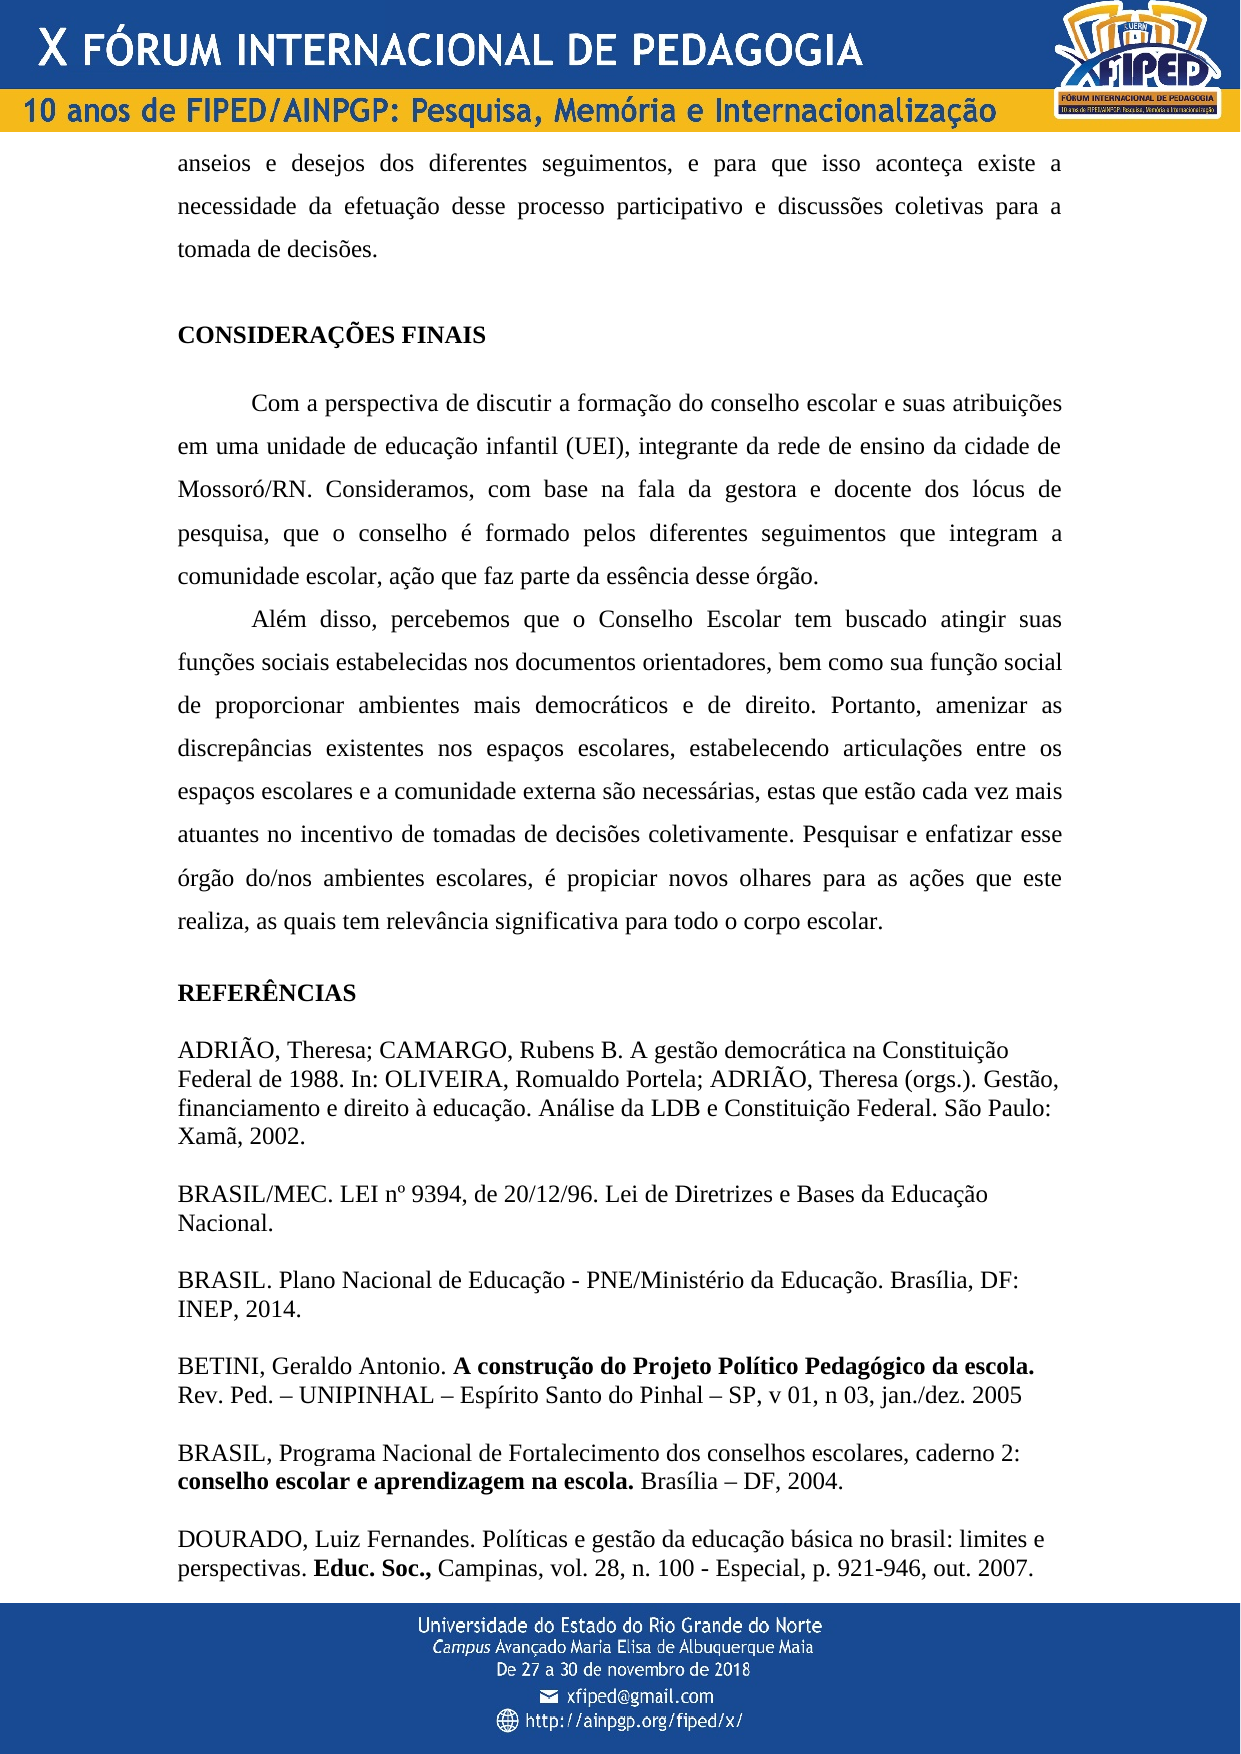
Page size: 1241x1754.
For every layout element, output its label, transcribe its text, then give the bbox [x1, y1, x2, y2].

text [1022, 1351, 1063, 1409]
text CONSIDERAÇÕES FINAIS [177, 320, 1063, 349]
text BRASIL. Plano Nacional de Educação - PNE/Ministério da Educação. Brasília, DF: INEP, 2014. [177, 1265, 1063, 1323]
text Com a perspectiva de discutir a formação do conselho escolar e suas atribuições em uma unidade de educação infantil (UEI), integrante da rede de ensino da cidade de Mossoró/RN. Consideramos, com base na fala da gestora e docente dos lócus de pesquisa, que o conselho é formado pelos diferentes seguimentos que integram a comunidade escolar, ação que faz parte da essência desse órgão. [177, 388, 1063, 589]
text BRASIL, Programa Nacional de Fortalecimento dos conselhos escolares, caderno 2: conselho escolar e aprendizagem na escola. Brasília – DF, 2004. [844, 1438, 1063, 1495]
text DOURADO, Luiz Fernandes. Políticas e gestão da educação básica no brasil: limites e perspectivas. Educ. Soc., Campinas, vol. 28, n. 100 - Especial, p. 921-946, out. 2007. [177, 1524, 1063, 1581]
picture [0, 1603, 1241, 1754]
text Além disso, percebemos que o Conselho Escolar tem buscado atingir suas funções sociais estabelecidas nos documentos orientadores, bem como sua função social de proporcionar ambientes mais democráticos e de direito. Portanto, amenizar as discrepâncias existentes nos espaços escolares, estabelecendo articulações entre os espaços escolares e a comunidade externa são necessárias, estas que estão cada vez mais atuantes no incentivo de tomadas de decisões coletivamente. Pesquisar e enfatizar esse órgão do/nos ambientes escolares, é propiciar novos olhares para as ações que este realiza, as quais tem relevância significativa para todo o corpo escolar. [177, 604, 1063, 934]
text BRASIL/MEC. LEI nº 9394, de 20/12/96. Lei de Diretrizes e Bases da Educação Nacional. [177, 1179, 1063, 1236]
text REFERÊNCIAS [177, 978, 1063, 1006]
text ADRIÃO, Theresa; CAMARGO, Rubens B. A gestão democrática na Constituição Federal de 1988. In: OLIVEIRA, Romualdo Portela; ADRIÃO, Theresa (orgs.). Gestão, financiamento e direito à educação. Análise da LDB e Constituição Federal. São Paulo: Xamã, 2002. [177, 1035, 1063, 1150]
picture [0, 0, 1241, 132]
